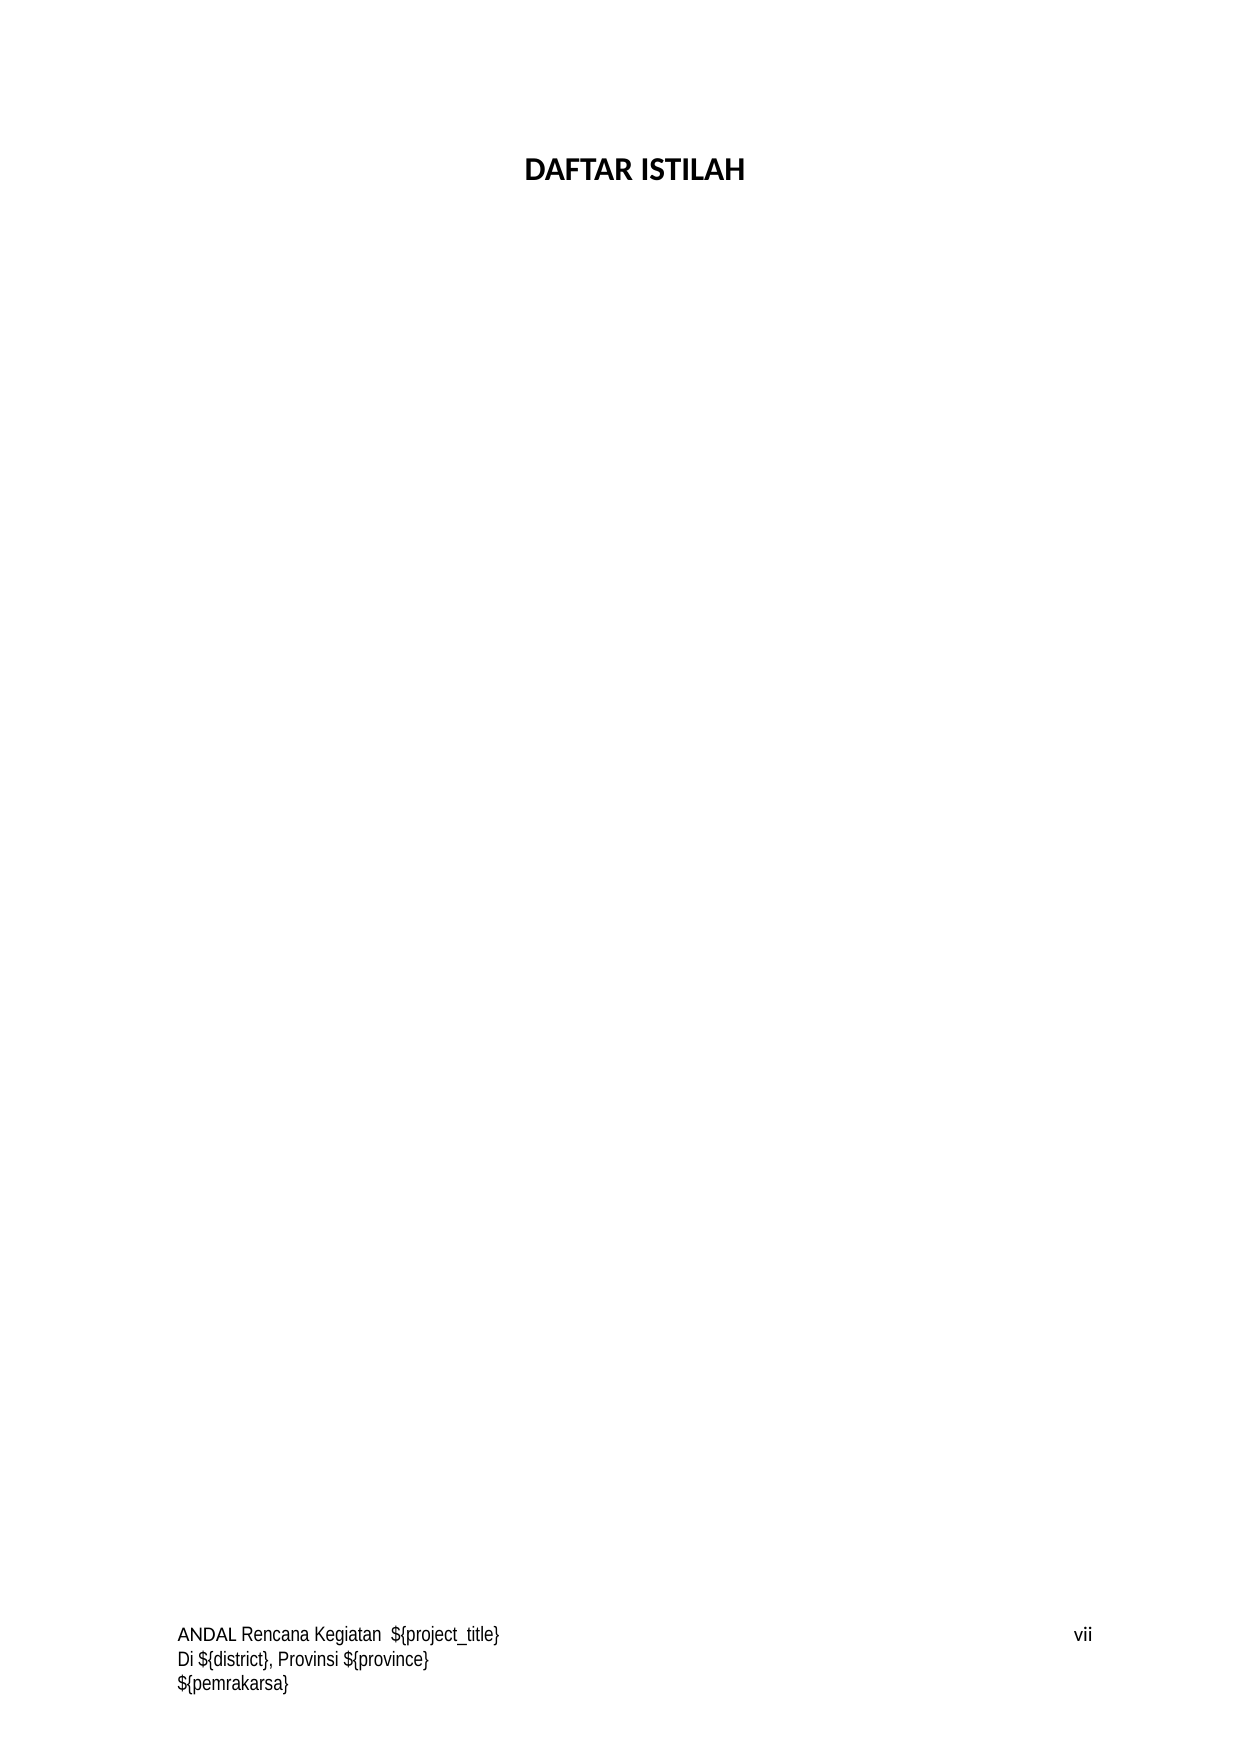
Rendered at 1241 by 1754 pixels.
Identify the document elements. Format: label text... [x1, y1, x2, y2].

subtitle DAFTAR ISTILAH [177, 148, 1092, 188]
